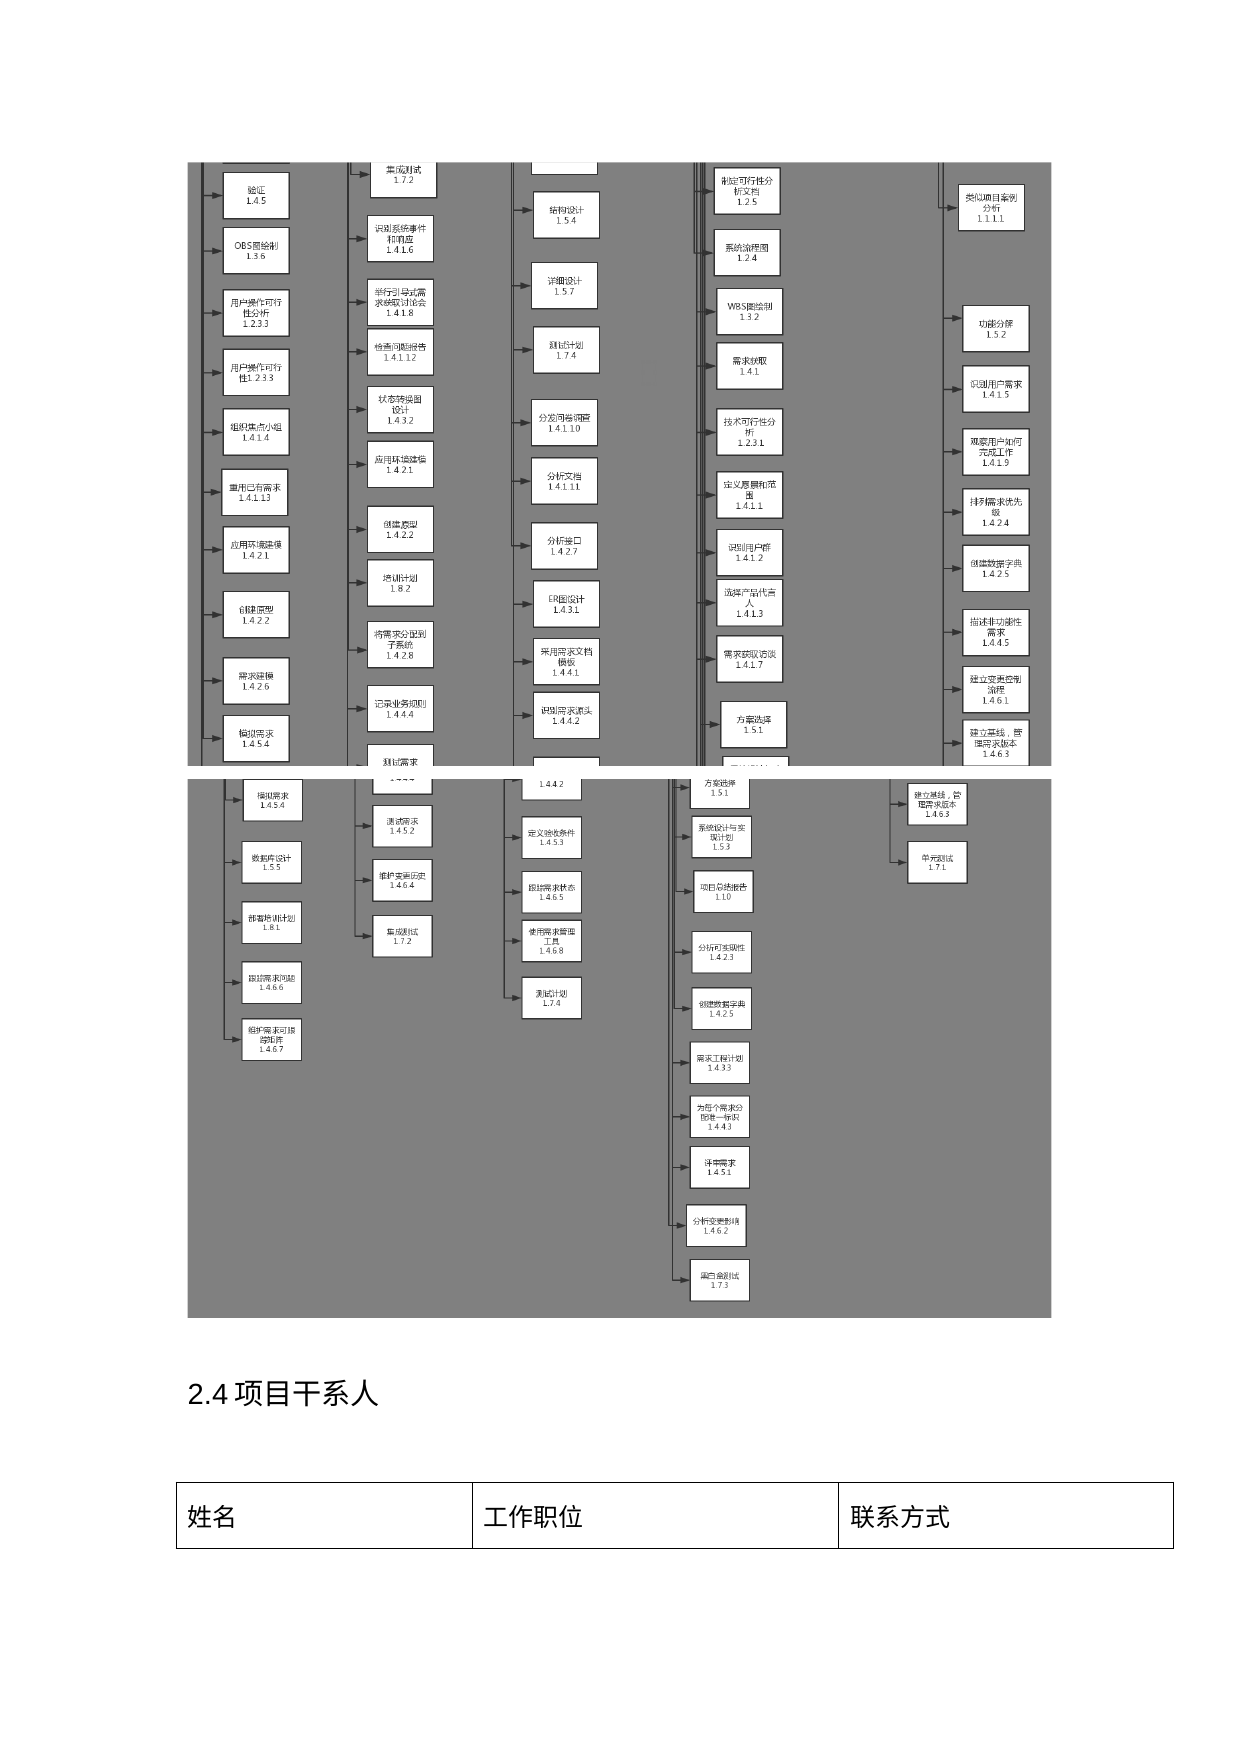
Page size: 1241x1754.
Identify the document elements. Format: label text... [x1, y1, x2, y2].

table_header 姓名 [177, 1483, 472, 1548]
picture [187, 162, 1052, 766]
table_header 联系方式 [839, 1483, 1173, 1548]
table_header 工作职位 [473, 1483, 838, 1548]
subtitle 2.4项目干系人 [187, 1359, 1053, 1424]
picture [187, 779, 1052, 1318]
